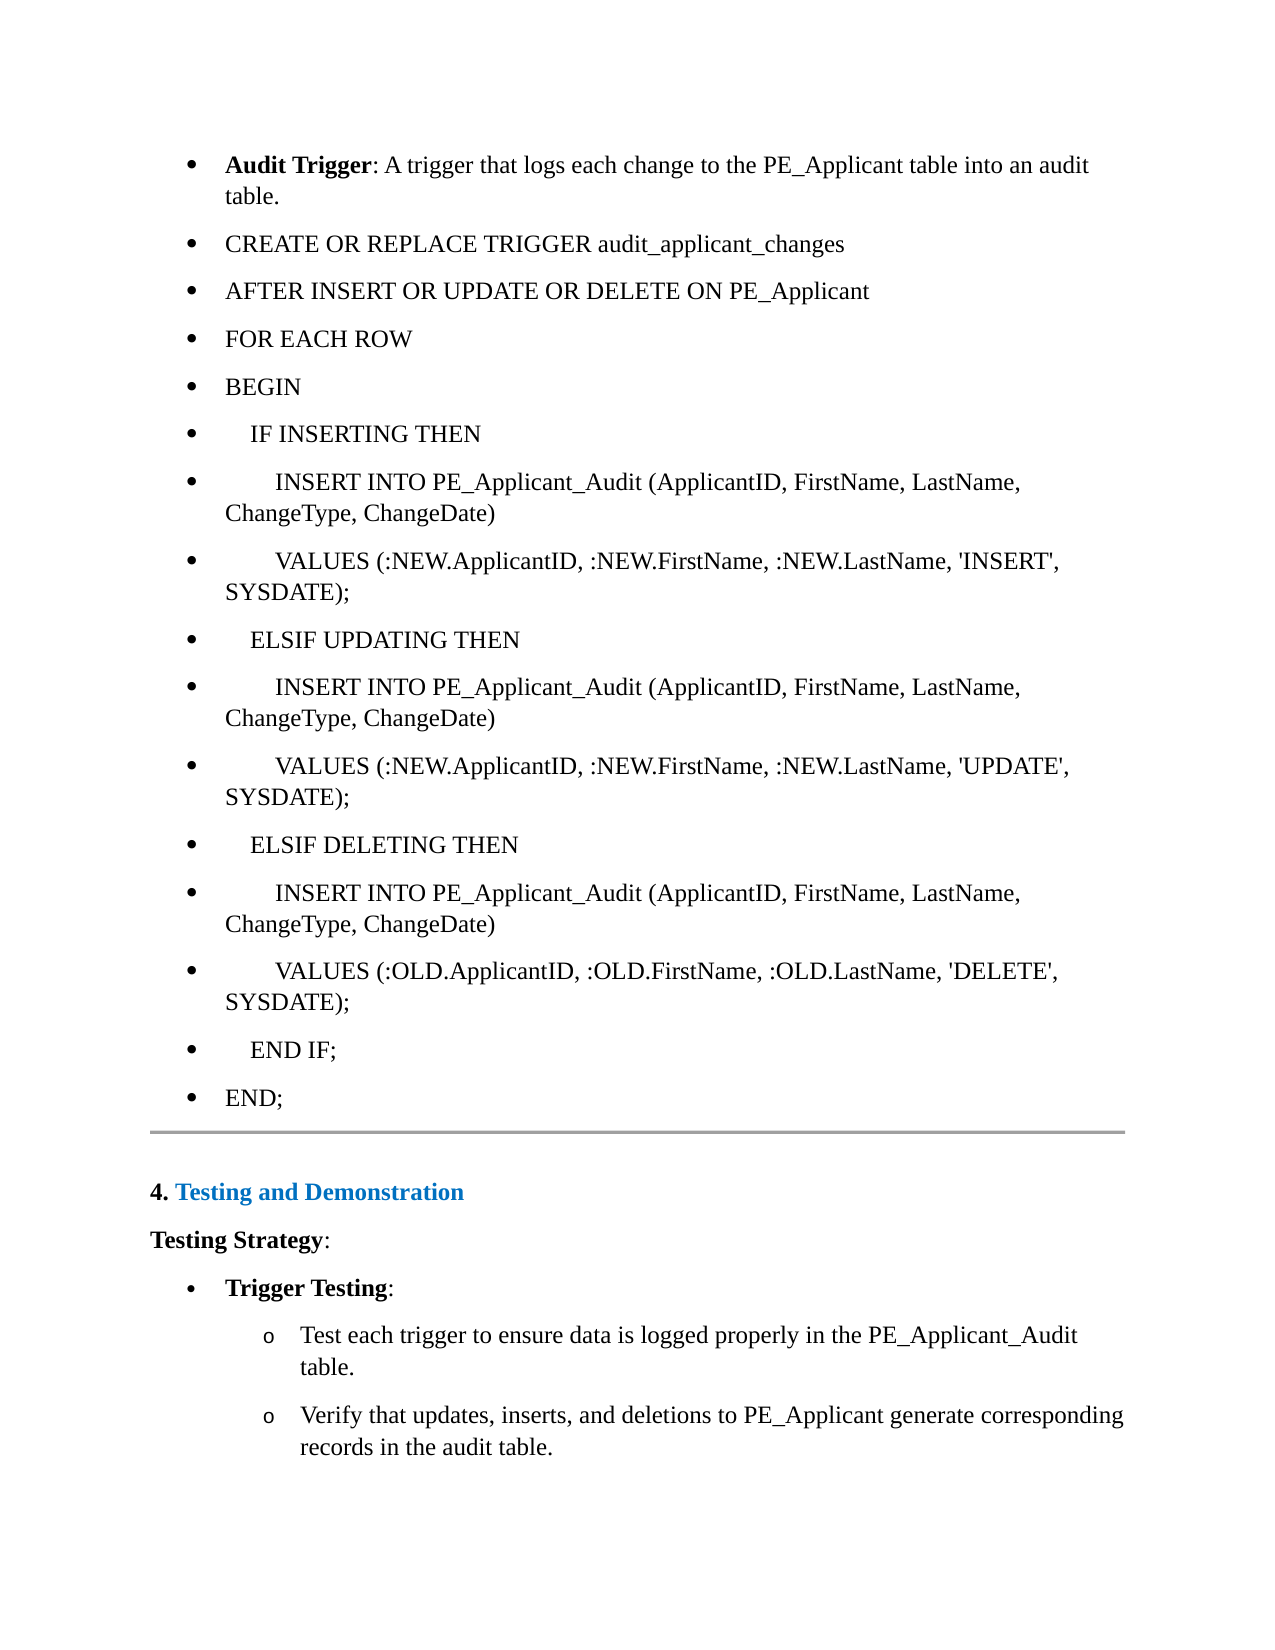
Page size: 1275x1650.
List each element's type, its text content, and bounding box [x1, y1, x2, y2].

list ELSIF UPDATING THEN [187, 625, 1125, 653]
list IF INSERTING THEN [187, 419, 1125, 448]
list END IF; [187, 1035, 1125, 1064]
list Audit Trigger: A trigger that logs each change to the PE_Applicant table into an audit table. [187, 150, 1125, 210]
list END; [187, 1083, 1125, 1112]
list VALUES (:NEW.ApplicantID, :NEW.FirstName, :NEW.LastName, 'UPDATE', SYSDATE); [187, 751, 1125, 811]
list INSERT INTO PE_Applicant_Audit (ApplicantID, FirstName, LastName, ChangeType, ChangeDate) [187, 672, 1125, 732]
text Testing Strategy: [150, 1225, 1125, 1254]
list INSERT INTO PE_Applicant_Audit (ApplicantID, FirstName, LastName, ChangeType, ChangeDate) [187, 467, 1125, 527]
list ELSIF DELETING THEN [187, 830, 1125, 859]
list CREATE OR REPLACE TRIGGER audit_applicant_changes [187, 229, 1125, 257]
list INSERT INTO PE_Applicant_Audit (ApplicantID, FirstName, LastName, ChangeType, ChangeDate) [187, 878, 1125, 937]
text 4. Testing and Demonstration [150, 1177, 1125, 1206]
list Test each trigger to ensure data is logged properly in the PE_Applicant_Audit table. [262, 1321, 1125, 1381]
list Trigger Testing: [187, 1273, 1125, 1302]
list AFTER INSERT OR UPDATE OR DELETE ON PE_Applicant [187, 276, 1125, 305]
list VALUES (:OLD.ApplicantID, :OLD.FirstName, :OLD.LastName, 'DELETE', SYSDATE); [187, 956, 1125, 1016]
list Verify that updates, inserts, and deletions to PE_Applicant generate corresponding records in the audit table. [262, 1400, 1125, 1461]
list VALUES (:NEW.ApplicantID, :NEW.FirstName, :NEW.LastName, 'INSERT', SYSDATE); [187, 546, 1125, 606]
list FOR EACH ROW [187, 324, 1125, 353]
list BEGIN [187, 372, 1125, 401]
